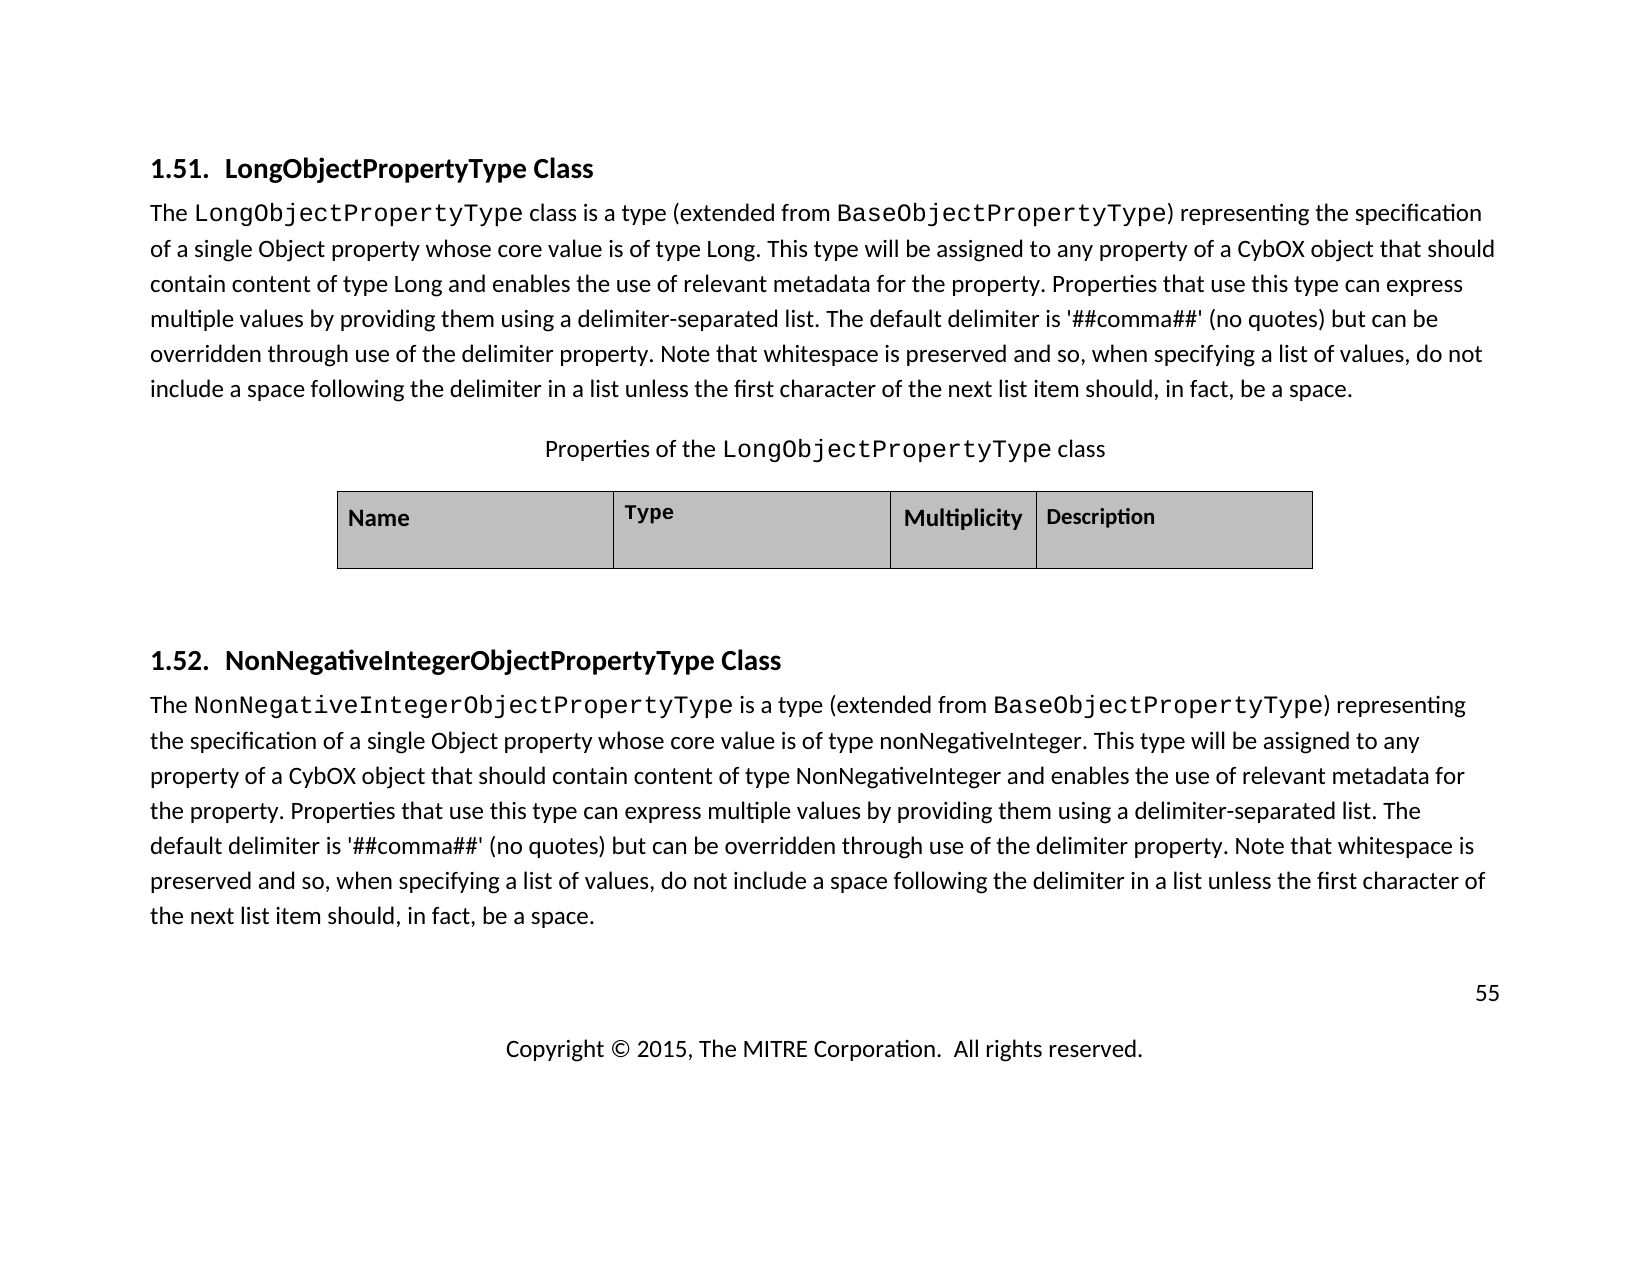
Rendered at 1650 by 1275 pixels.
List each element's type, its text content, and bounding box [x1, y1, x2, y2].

table_header Type [614, 492, 890, 568]
text The NonNegativeIntegerObjectPropertyType is a type (extended from BaseObjectPropertyType) representing the specification of a single Object property whose core value is of type nonNegativeInteger. This type will be assigned to any property of a CybOX object that should contain content of type NonNegativeInteger and enables the use of relevant metadata for the property. Properties that use this type can express multiple values by providing them using a delimiter-separated list. The default delimiter is '##comma##' (no quotes) but can be overridden through use of the delimiter property. Note that whitespace is preserved and so, when specifying a list of values, do not include a space following the delimiter in a list unless the first character of the next list item should, in fact, be a space. [150, 689, 1500, 931]
table_header Name [338, 492, 613, 568]
table_header Multiplicity [891, 492, 1036, 568]
text The LongObjectPropertyType class is a type (extended from BaseObjectPropertyType) representing the specification of a single Object property whose core value is of type Long. This type will be assigned to any property of a CybOX object that should contain content of type Long and enables the use of relevant metadata for the property. Properties that use this type can express multiple values by providing them using a delimiter-separated list. The default delimiter is '##comma##' (no quotes) but can be overridden through use of the delimiter property. Note that whitespace is preserved and so, when specifying a list of values, do not include a space following the delimiter in a list unless the first character of the next list item should, in fact, be a space. [150, 197, 1500, 404]
table_header Description [1037, 492, 1312, 568]
subtitle NonNegativeIntegerObjectPropertyType Class [150, 642, 1500, 677]
subtitle LongObjectPropertyType Class [150, 150, 1500, 186]
text Properties of the LongObjectPropertyType class [150, 433, 1500, 465]
